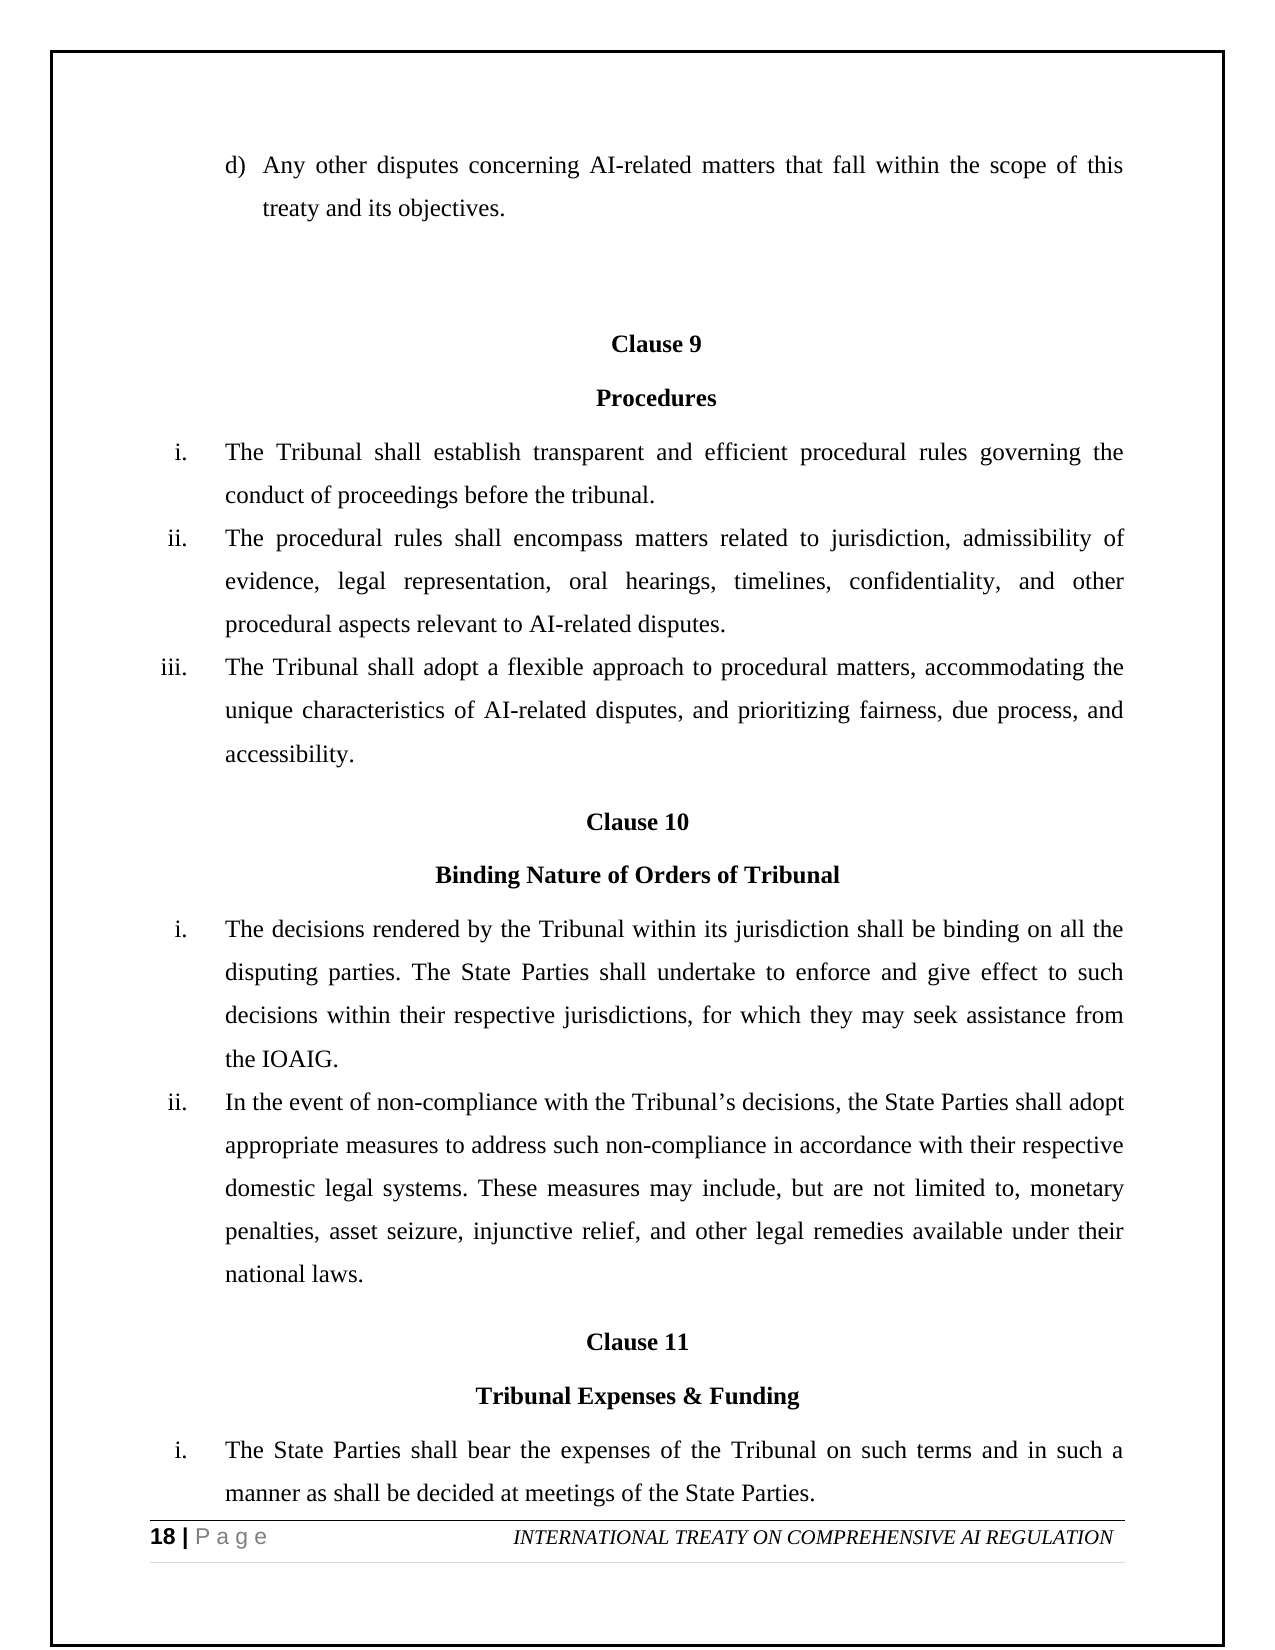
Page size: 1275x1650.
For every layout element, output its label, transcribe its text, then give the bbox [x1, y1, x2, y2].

text Clause 10 [150, 807, 1125, 836]
text Clause 9 [187, 329, 1125, 358]
text Clause 11 [150, 1327, 1125, 1356]
list The State Parties shall bear the expenses of the Tribunal on such terms and in such a manner as shall be decided at meetings of the State Parties. [187, 1435, 1125, 1507]
list In the event of non-compliance with the Tribunal’s decisions, the State Parties shall adopt appropriate measures to address such non-compliance in accordance with their respective domestic legal systems. These measures may include, but are not limited to, monetary penalties, asset seizure, injunctive relief, and other legal remedies available under their national laws. [187, 1087, 1125, 1288]
list The decisions rendered by the Tribunal within its jurisdiction shall be binding on all the disputing parties. The State Parties shall undertake to enforce and give effect to such decisions within their respective jurisdictions, for which they may seek assistance from the IOAIG. [187, 914, 1125, 1072]
text Binding Nature of Orders of Tribunal [150, 861, 1125, 889]
text Procedures [187, 383, 1125, 412]
list The procedural rules shall encompass matters related to jurisdiction, admissibility of evidence, legal representation, oral hearings, timelines, confidentiality, and other procedural aspects relevant to AI-related disputes. [187, 523, 1125, 638]
list The Tribunal shall adopt a flexible approach to procedural matters, accommodating the unique characteristics of AI-related disputes, and prioritizing fairness, due process, and accessibility. [187, 652, 1125, 767]
text Tribunal Expenses & Funding [150, 1381, 1125, 1410]
list Any other disputes concerning AI-related matters that fall within the scope of this treaty and its objectives. [225, 150, 1125, 222]
list The Tribunal shall establish transparent and efficient procedural rules governing the conduct of proceedings before the tribunal. [187, 437, 1125, 509]
